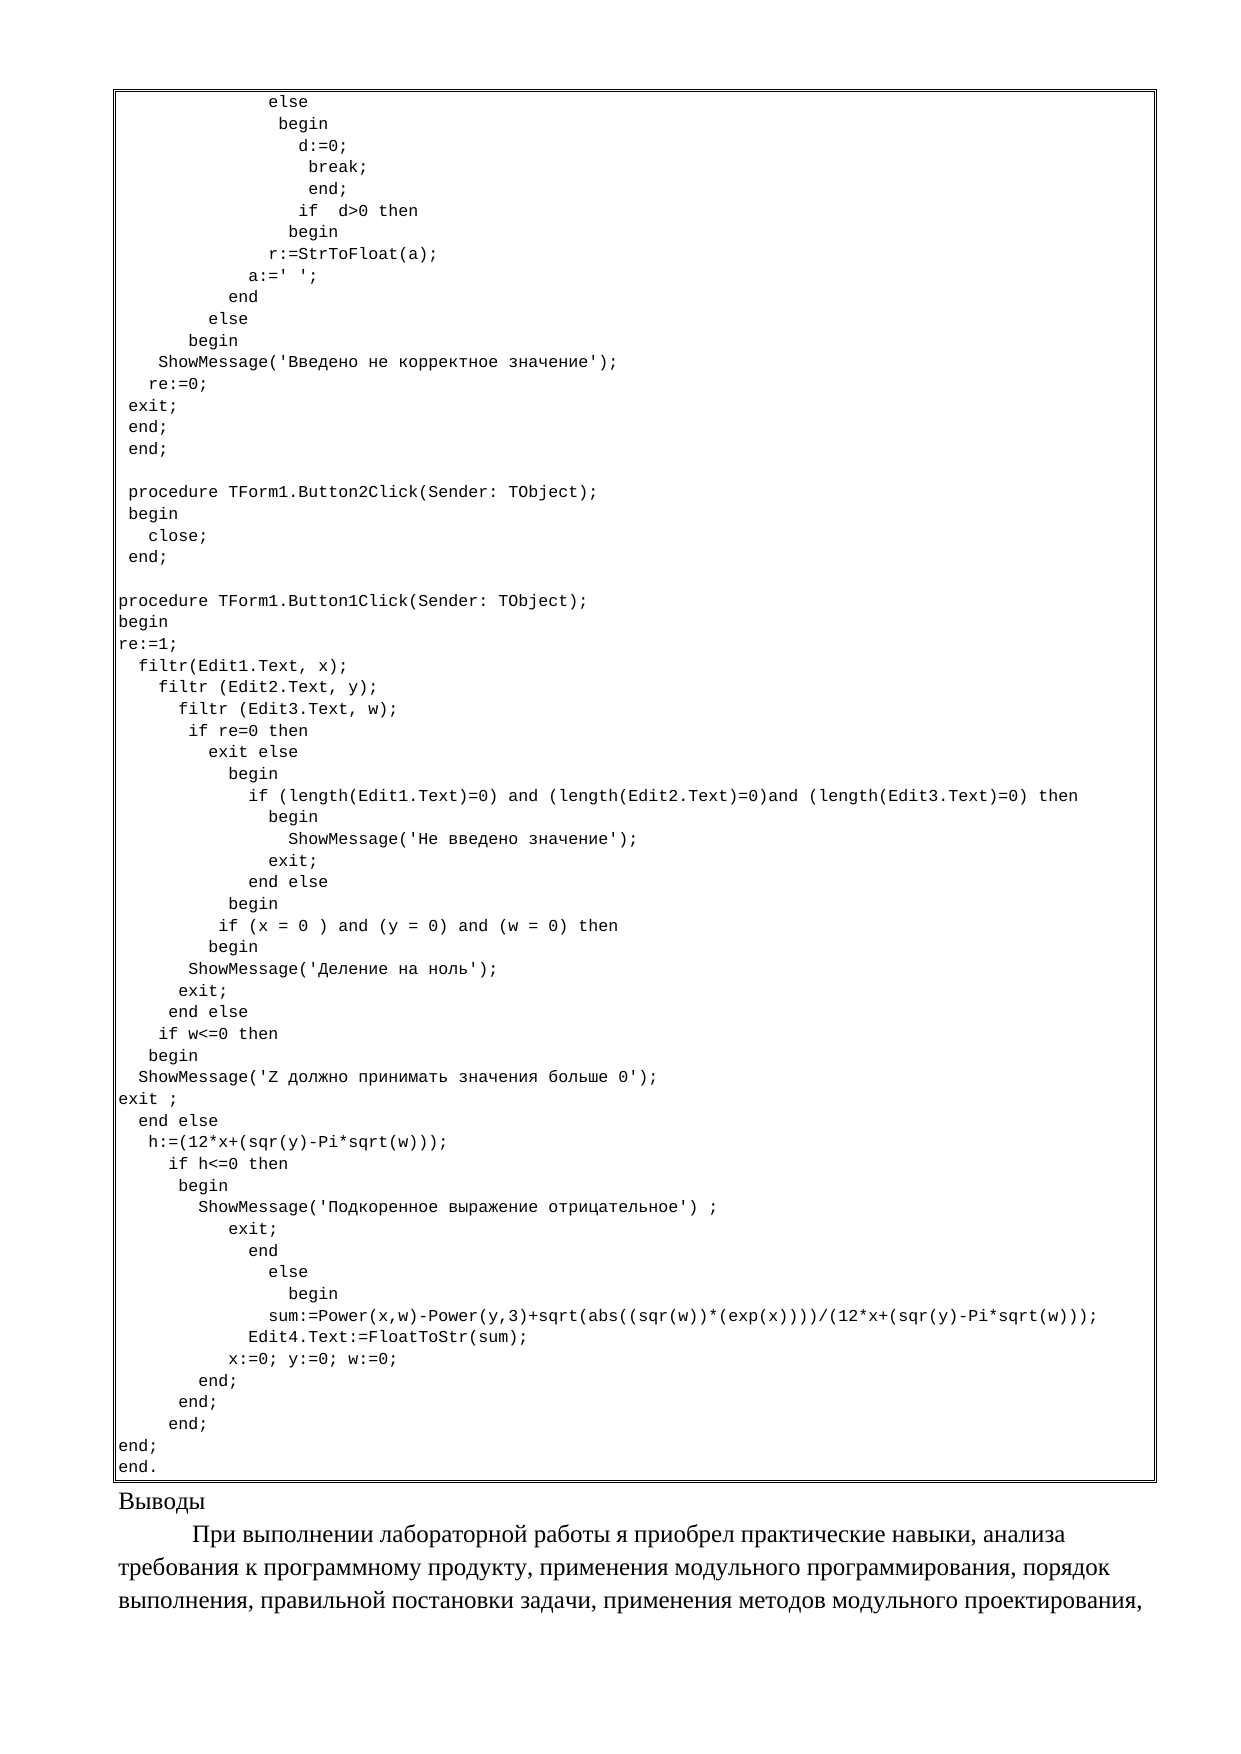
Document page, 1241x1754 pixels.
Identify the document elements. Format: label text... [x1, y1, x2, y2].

text re:=1; [116, 630, 1154, 652]
text a:=' '; [116, 262, 1154, 284]
text d:=0; [116, 132, 1154, 154]
text end; [116, 175, 1154, 197]
text begin [116, 110, 1154, 132]
text ShowMessage('Деление на ноль'); [116, 955, 1154, 977]
text end else [116, 869, 1154, 890]
text r:=StrToFloat(a); [116, 240, 1154, 262]
text begin [116, 609, 1154, 630]
text end. [116, 1454, 1154, 1480]
text if h<=0 then [116, 1150, 1154, 1172]
text exit ; [116, 1085, 1154, 1107]
text ShowMessage('Введено не корректное значение'); [116, 349, 1154, 370]
text begin [116, 890, 1154, 912]
text exit; [116, 392, 1154, 414]
text begin [116, 934, 1154, 955]
text end; [116, 1389, 1154, 1410]
text close; [116, 522, 1154, 544]
text begin [116, 760, 1154, 782]
text begin [116, 1280, 1154, 1302]
text exit else [116, 739, 1154, 760]
text end; [116, 435, 1154, 459]
text ShowMessage('Z должно принимать значения больше 0'); [116, 1064, 1154, 1085]
text if (length(Edit1.Text)=0) and (length(Edit2.Text)=0)and (length(Edit3.Text)=0) then [116, 782, 1154, 804]
text end [116, 284, 1154, 305]
text end; [116, 1432, 1154, 1454]
text if w<=0 then [116, 1020, 1154, 1042]
text begin [116, 219, 1154, 240]
text Выводы [118, 1486, 1152, 1514]
text end; [116, 1367, 1154, 1389]
text else [116, 1259, 1154, 1280]
text exit; [116, 1215, 1154, 1237]
text exit; [116, 847, 1154, 869]
text x:=0; y:=0; w:=0; [116, 1345, 1154, 1367]
text if d>0 then [116, 197, 1154, 219]
text end; [116, 1410, 1154, 1432]
text begin [116, 1042, 1154, 1064]
text begin [116, 500, 1154, 522]
text Edit4.Text:=FloatToStr(sum); [116, 1324, 1154, 1345]
text end else [116, 999, 1154, 1020]
text procedure TForm1.Button2Click(Sender: TObject); [116, 479, 1154, 500]
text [118, 1519, 1152, 1613]
text filtr (Edit3.Text, w); [116, 695, 1154, 717]
text h:=(12*x+(sqr(y)-Pi*sqrt(w))); [116, 1129, 1154, 1150]
text filtr(Edit1.Text, x); [116, 652, 1154, 674]
text else [116, 305, 1154, 327]
text end else [116, 1107, 1154, 1129]
text re:=0; [116, 370, 1154, 392]
text if (x = 0 ) and (y = 0) and (w = 0) then [116, 912, 1154, 934]
text filtr (Edit2.Text, y); [116, 674, 1154, 695]
text if re=0 then [116, 717, 1154, 739]
text break; [116, 154, 1154, 175]
text end; [116, 414, 1154, 435]
text procedure TForm1.Button1Click(Sender: TObject); [116, 587, 1154, 609]
text else [116, 92, 1154, 110]
text begin [116, 327, 1154, 349]
text ShowMessage('Не введено значение'); [116, 825, 1154, 847]
text ShowMessage('Подкоренное выражение отрицательное') ; [116, 1194, 1154, 1215]
text exit; [116, 977, 1154, 999]
text sum:=Power(x,w)-Power(y,3)+sqrt(abs((sqr(w))*(exp(x))))/(12*x+(sqr(y)-Pi*sqrt(w))); [116, 1302, 1154, 1324]
text begin [116, 1172, 1154, 1194]
text begin [116, 804, 1154, 825]
text end [116, 1237, 1154, 1259]
text end; [116, 544, 1154, 568]
